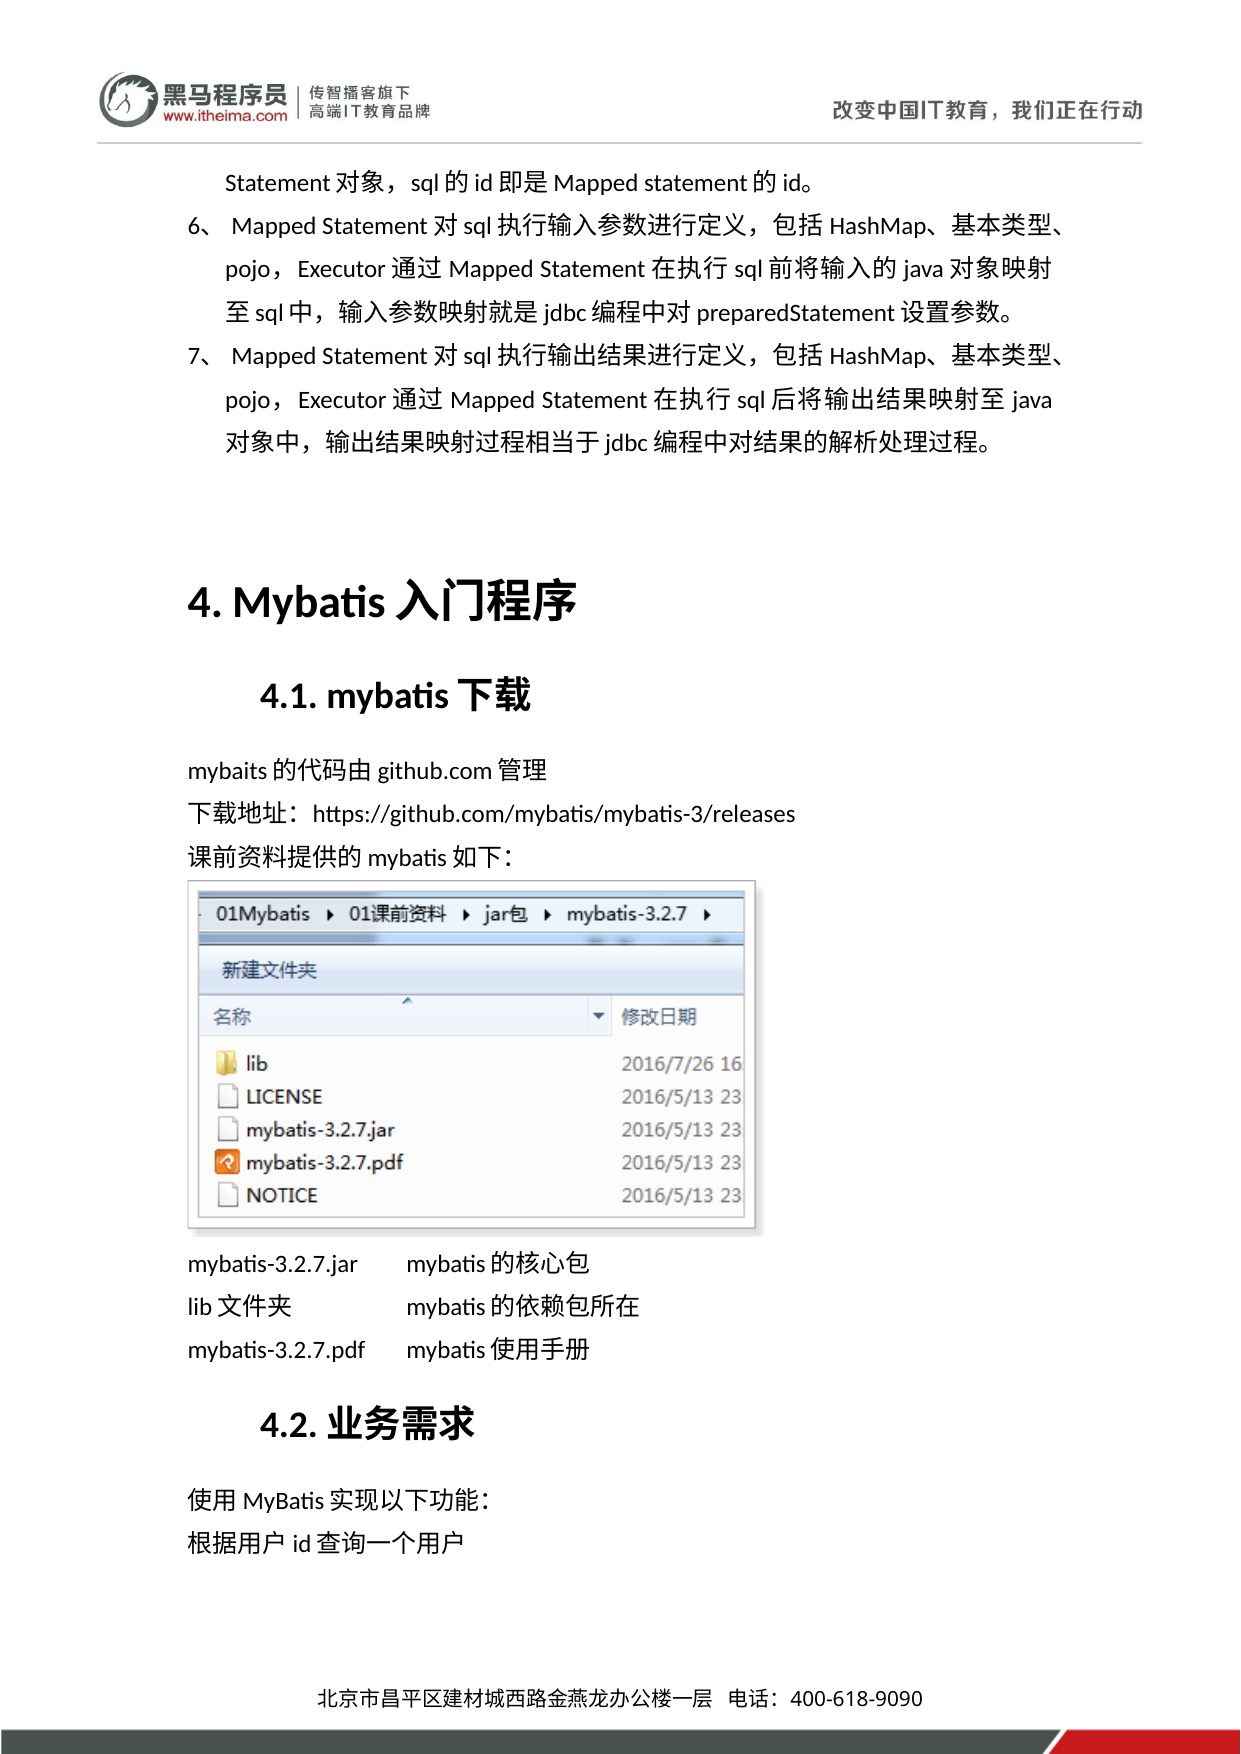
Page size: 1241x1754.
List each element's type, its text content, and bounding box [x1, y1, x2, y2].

text mybaits的代码由github.com管理 [187, 755, 1053, 791]
text mybatis-3.2.7.jar mybatis的核心包 [187, 1247, 1053, 1283]
picture [1, 1670, 1241, 1754]
subtitle mybatis下载 [260, 669, 1053, 723]
list Mapped Statement对sql执行输入参数进行定义，包括HashMap、基本类型、pojo，Executor通过Mapped Statement在执行sql前将输入的java对象映射至sql中，输入参数映射就是jdbc编程中对preparedStatement设置参数。 [187, 205, 1053, 328]
subtitle 业务需求 [260, 1398, 1053, 1453]
text 使用MyBatis实现以下功能： [187, 1484, 1053, 1521]
subtitle Mybatis入门程序 [187, 564, 1053, 631]
list Mapped Statement对sql执行输出结果进行定义，包括HashMap、基本类型、pojo，Executor通过Mapped Statement在执行sql后将输出结果映射至java对象中，输出结果映射过程相当于jdbc编程中对结果的解析处理过程。 [187, 336, 1053, 459]
text 根据用户id查询一个用户 [187, 1528, 1053, 1564]
list Mapped Statement也是mybatis一个底层封装对象，它包装了mybatis配置信息及sql映射信息等。mapper.xml文件中一个sql对应一个Mapped Statement对象，sql的id即是Mapped statement的id。 [187, 162, 1053, 198]
picture [0, 1, 1241, 151]
text 下载地址：https://github.com/mybatis/mybatis-3/releases [187, 798, 1053, 834]
picture [187, 885, 764, 1242]
text 课前资料提供的mybatis如下： [187, 842, 1053, 878]
text mybatis-3.2.7.pdf mybatis使用手册 [187, 1334, 1053, 1370]
text lib文件夹 mybatis的依赖包所在 [187, 1291, 1053, 1327]
